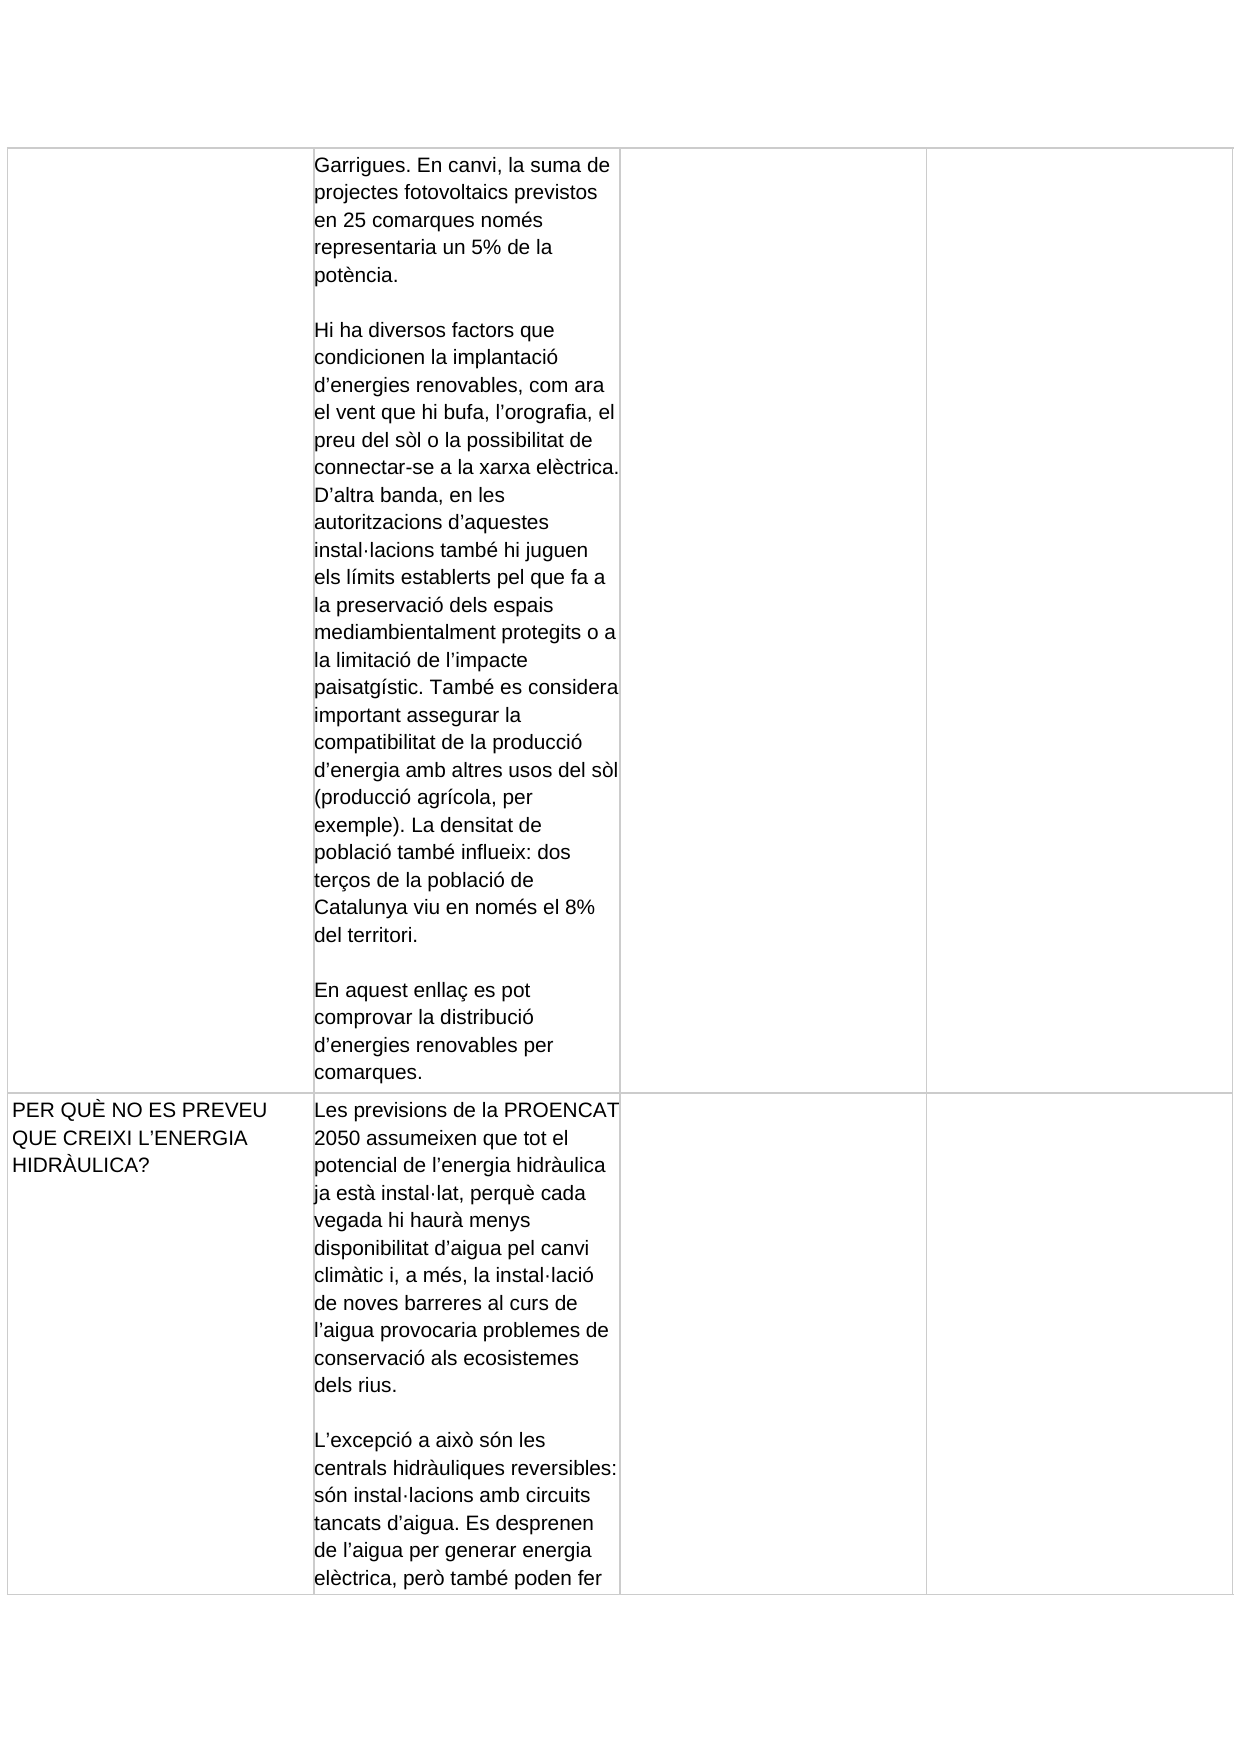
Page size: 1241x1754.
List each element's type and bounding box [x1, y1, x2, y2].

table_cell [315, 1094, 619, 1593]
table_cell [927, 1094, 1232, 1593]
table_cell [621, 1094, 926, 1593]
table_cell [927, 149, 1232, 1092]
table_cell [621, 149, 926, 1092]
table_cell [8, 1094, 313, 1593]
table_cell [315, 149, 619, 1092]
table_cell [8, 149, 313, 1092]
